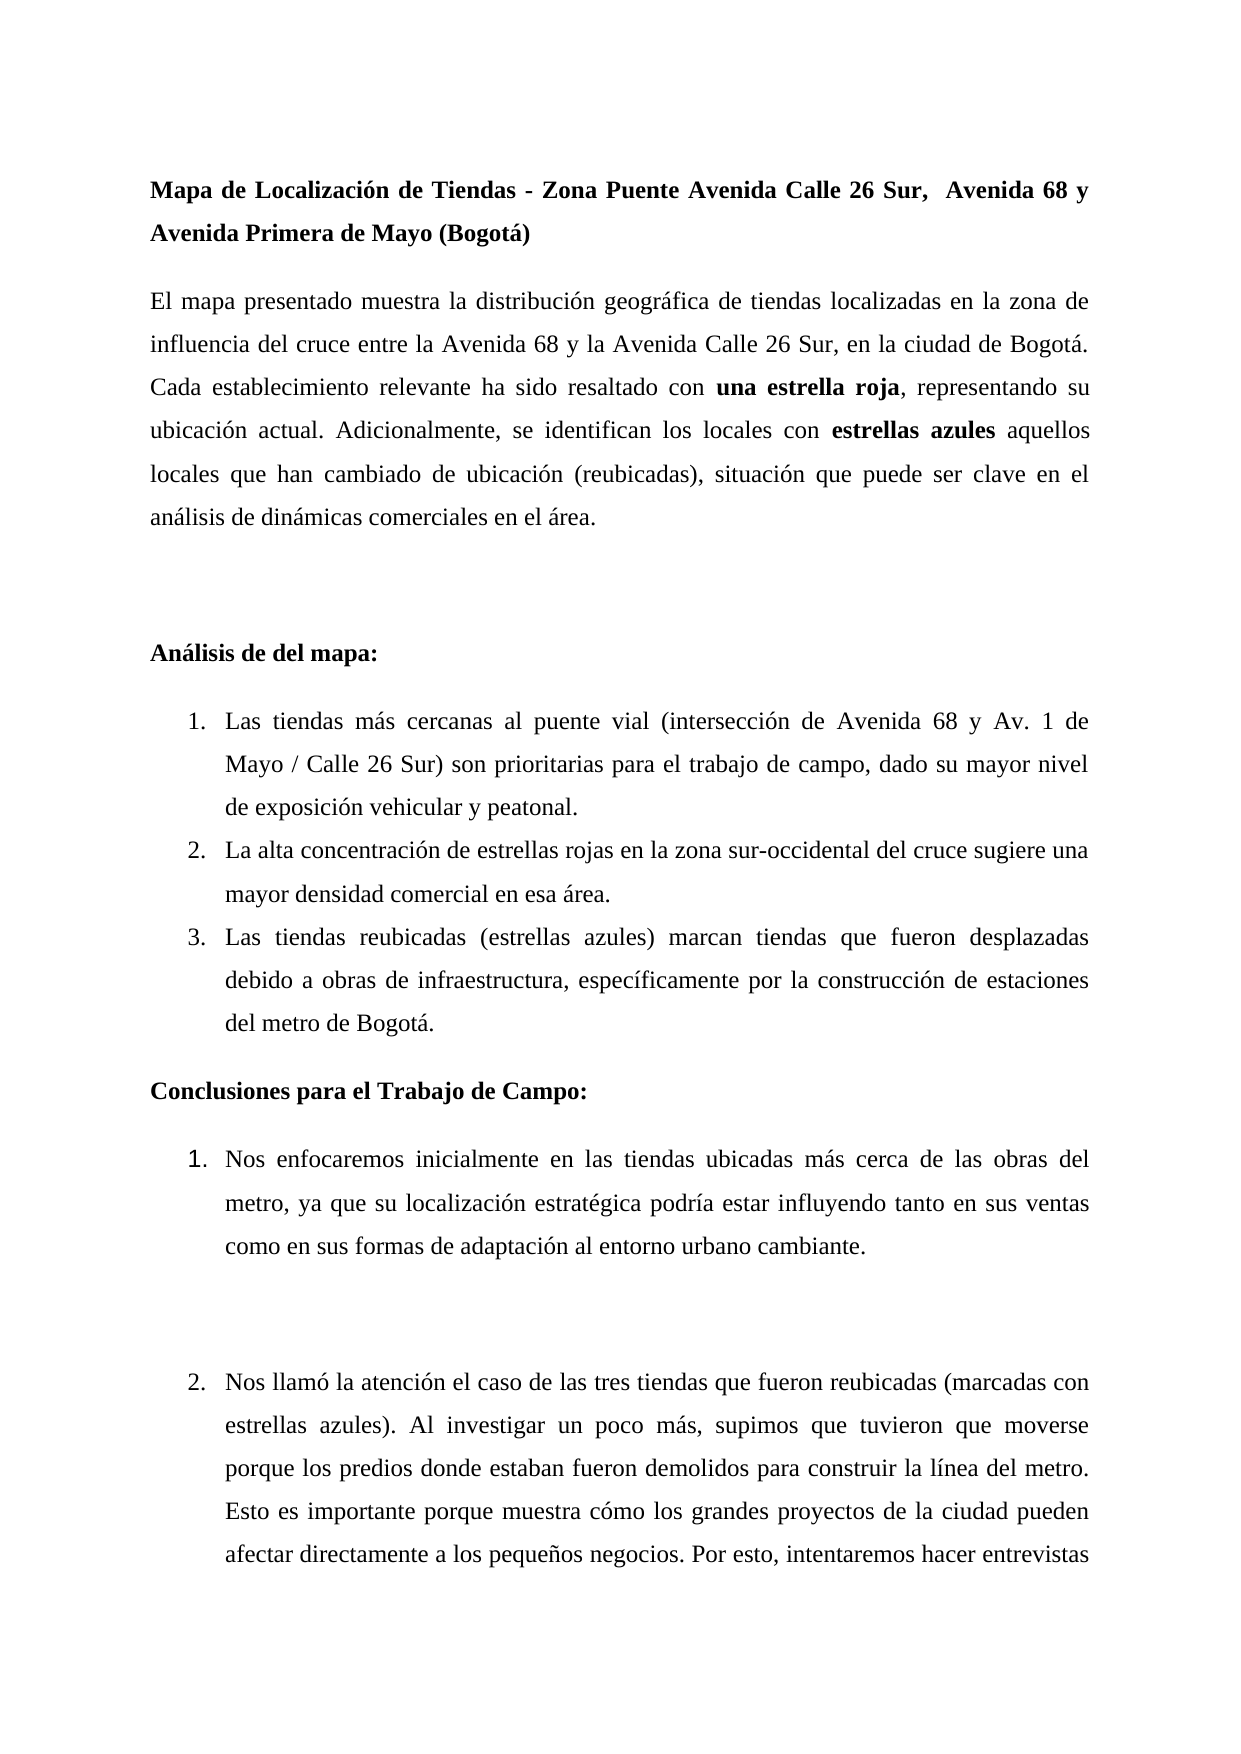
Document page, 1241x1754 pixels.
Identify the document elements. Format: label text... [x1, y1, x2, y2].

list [187, 1367, 1090, 1568]
list Las tiendas más cercanas al puente vial (intersección de Avenida 68 y Av. 1 de Mayo / Calle 26 Sur) son prioritarias para el trabajo de campo, dado su mayor nivel de exposición vehicular y peatonal. [187, 706, 1090, 821]
text Conclusiones para el Trabajo de Campo: [150, 1076, 1090, 1105]
text El mapa presentado muestra la distribución geográfica de tiendas localizadas en la zona de influencia del cruce entre la Avenida 68 y la Avenida Calle 26 Sur, en la ciudad de Bogotá. Cada establecimiento relevante ha sido resaltado con una estrella roja, representando su ubicación actual. Adicionalmente, se identifican los locales con estrellas azules aquellos locales que han cambiado de ubicación (reubicadas), situación que puede ser clave en el análisis de dinámicas comerciales en el área. [150, 286, 1090, 531]
list Nos enfocaremos inicialmente en las tiendas ubicadas más cerca de las obras del metro, ya que su localización estratégica podría estar influyendo tanto en sus ventas como en sus formas de adaptación al entorno urbano cambiante. [187, 1144, 1090, 1259]
text Análisis de del mapa: [150, 638, 1090, 667]
list La alta concentración de estrellas rojas en la zona sur-occidental del cruce sugiere una mayor densidad comercial en esa área. [187, 836, 1090, 907]
list Las tiendas reubicadas (estrellas azules) marcan tiendas que fueron desplazadas debido a obras de infraestructura, específicamente por la construcción de estaciones del metro de Bogotá. [187, 922, 1090, 1037]
text Mapa de Localización de Tiendas - Zona Puente Avenida Calle 26 Sur, Avenida 68 y Avenida Primera de Mayo (Bogotá) [150, 175, 1090, 247]
